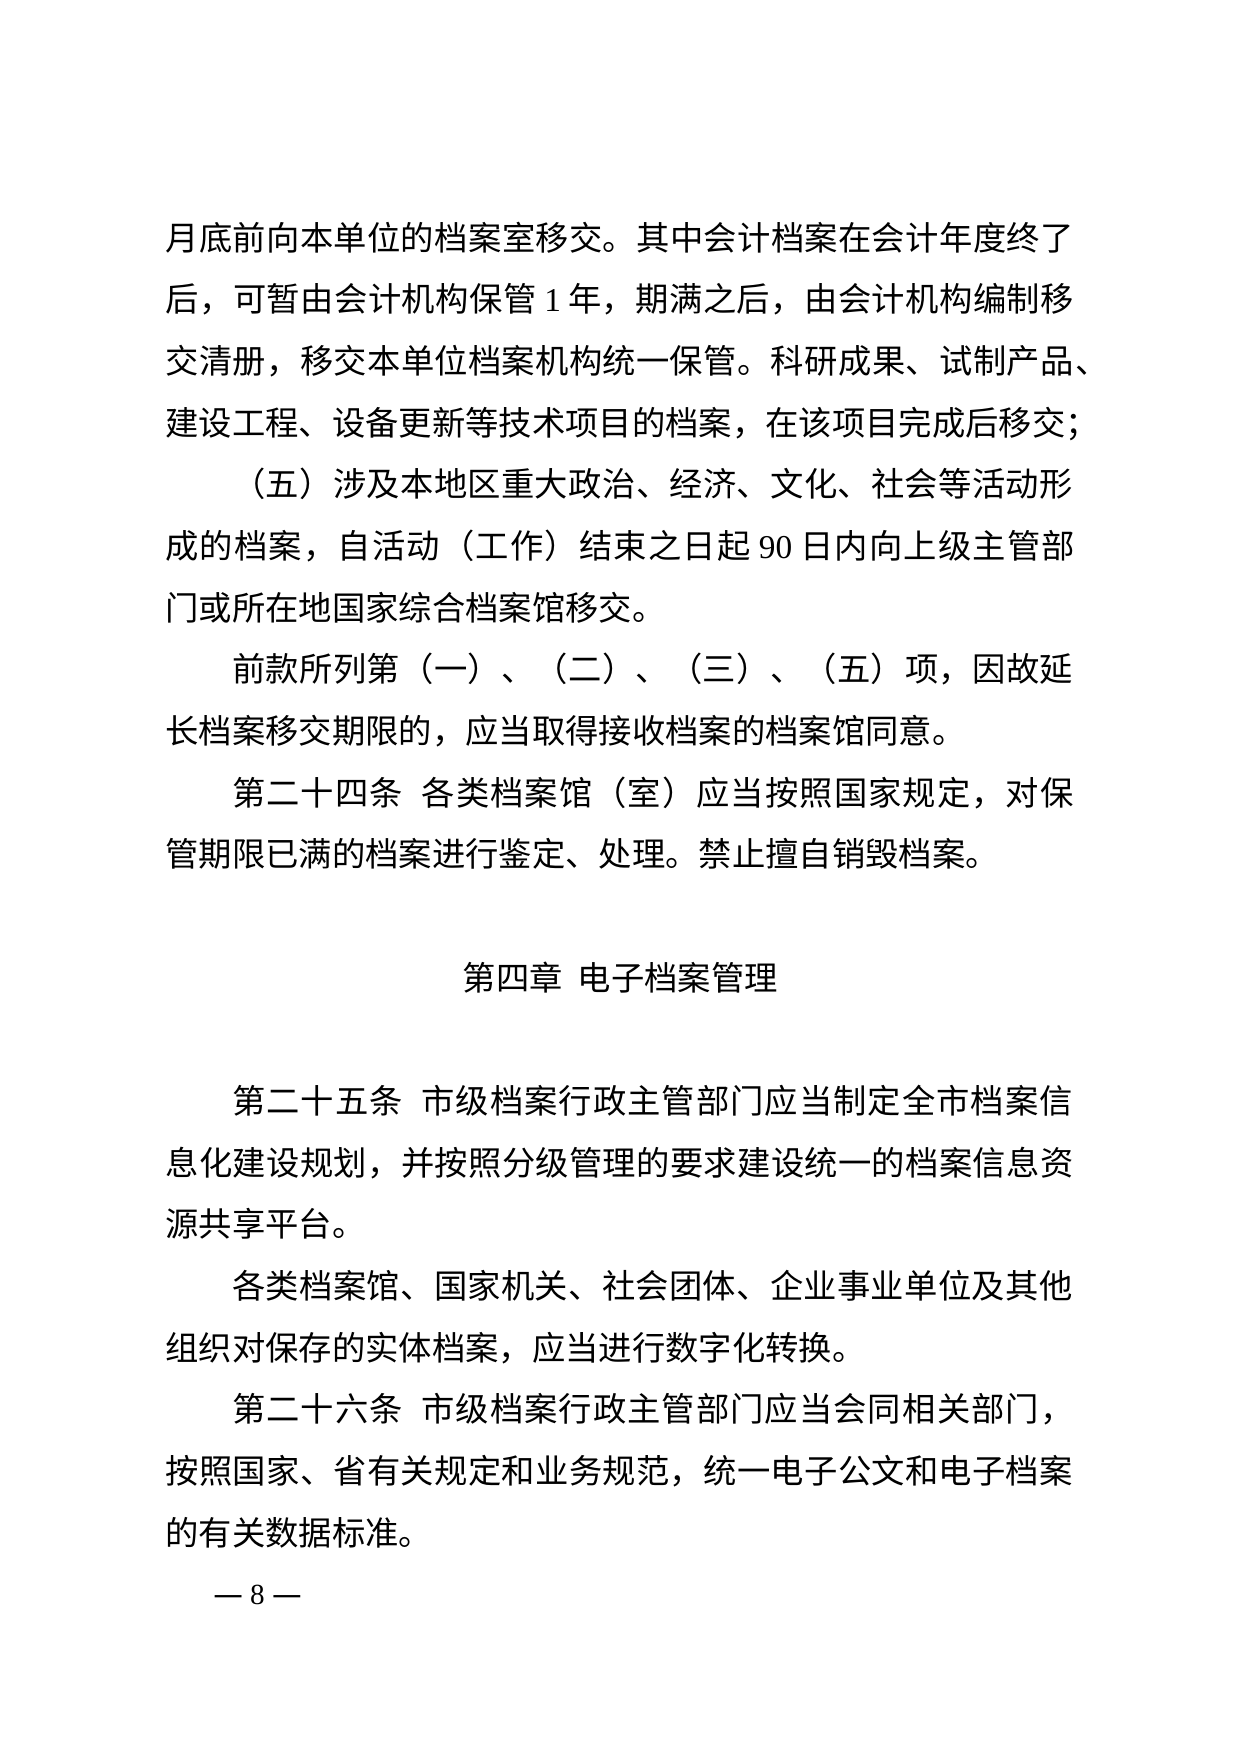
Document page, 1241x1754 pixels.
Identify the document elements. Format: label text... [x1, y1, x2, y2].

text 第二十六条 市级档案行政主管部门应当会同相关部门，按照国家、省有关规定和业务规范，统一电子公文和电子档案的有关数据标准。 [165, 1372, 1075, 1557]
text 前款所列第（一）、（二）、（三）、（五）项，因故延长档案移交期限的，应当取得接收档案的档案馆同意。 [165, 632, 1075, 756]
text 第四章 电子档案管理 [165, 941, 1075, 1002]
text 第二十五条 市级档案行政主管部门应当制定全市档案信息化建设规划，并按照分级管理的要求建设统一的档案信息资源共享平台。 [165, 1064, 1075, 1249]
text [165, 201, 1075, 447]
text 第二十四条 各类档案馆（室）应当按照国家规定，对保管期限已满的档案进行鉴定、处理。禁止擅自销毁档案。 [165, 756, 1075, 879]
text （五）涉及本地区重大政治、经济、文化、社会等活动形成的档案，自活动（工作）结束之日起90日内向上级主管部门或所在地国家综合档案馆移交。 [165, 447, 1075, 632]
text 各类档案馆、国家机关、社会团体、企业事业单位及其他组织对保存的实体档案，应当进行数字化转换。 [165, 1249, 1075, 1372]
